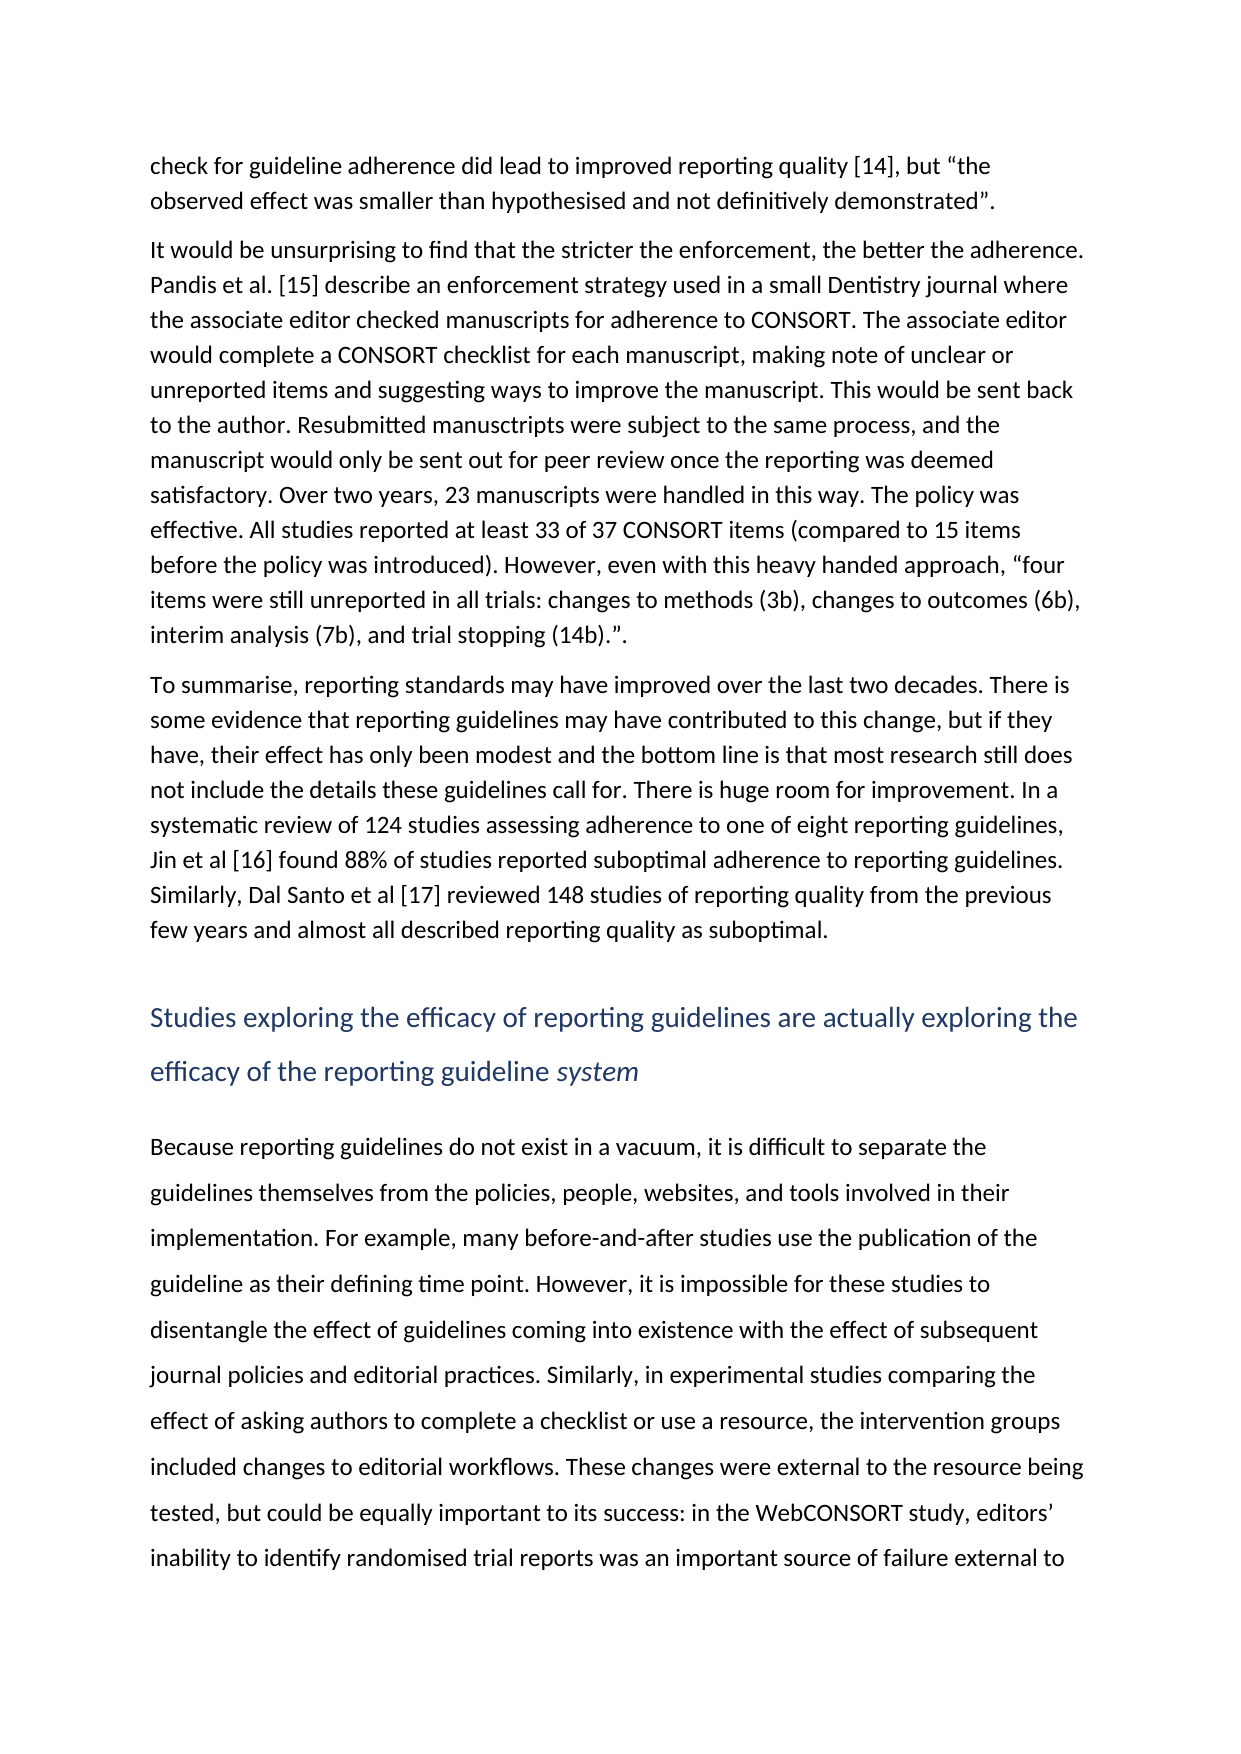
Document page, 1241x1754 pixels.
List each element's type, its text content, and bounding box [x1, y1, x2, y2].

subtitle Studies exploring the efficacy of reporting guidelines are actually exploring the efficacy of the reporting guideline system [150, 999, 1090, 1088]
text It would be unsurprising to find that the stricter the enforcement, the better the adherence. Pandis et al. [15] describe an enforcement strategy used in a small Dentistry journal where the associate editor checked manuscripts for adherence to CONSORT. The associate editor would complete a CONSORT checklist for each manuscript, making note of unclear or unreported items and suggesting ways to improve the manuscript. This would be sent back to the author. Resubmitted manusctripts were subject to the same process, and the manuscript would only be sent out for peer review once the reporting was deemed satisfactory. Over two years, 23 manuscripts were handled in this way. The policy was effective. All studies reported at least 33 of 37 CONSORT items (compared to 15 items before the policy was introduced). However, even with this heavy handed approach, “four items were still unreported in all trials: changes to methods (3b), changes to outcomes (6b), interim analysis (7b), and trial stopping (14b).”. [150, 234, 1090, 650]
text To summarise, reporting standards may have improved over the last two decades. There is some evidence that reporting guidelines may have contributed to this change, but if they have, their effect has only been modest and the bottom line is that most research still does not include the details these guidelines call for. There is huge room for improvement. In a systematic review of 124 studies assessing adherence to one of eight reporting guidelines, Jin et al [16] found 88% of studies reported suboptimal adherence to reporting guidelines. Similarly, Dal Santo et al [17] reviewed 148 studies of reporting quality from the previous few years and almost all described reporting quality as suboptimal. [150, 669, 1090, 945]
